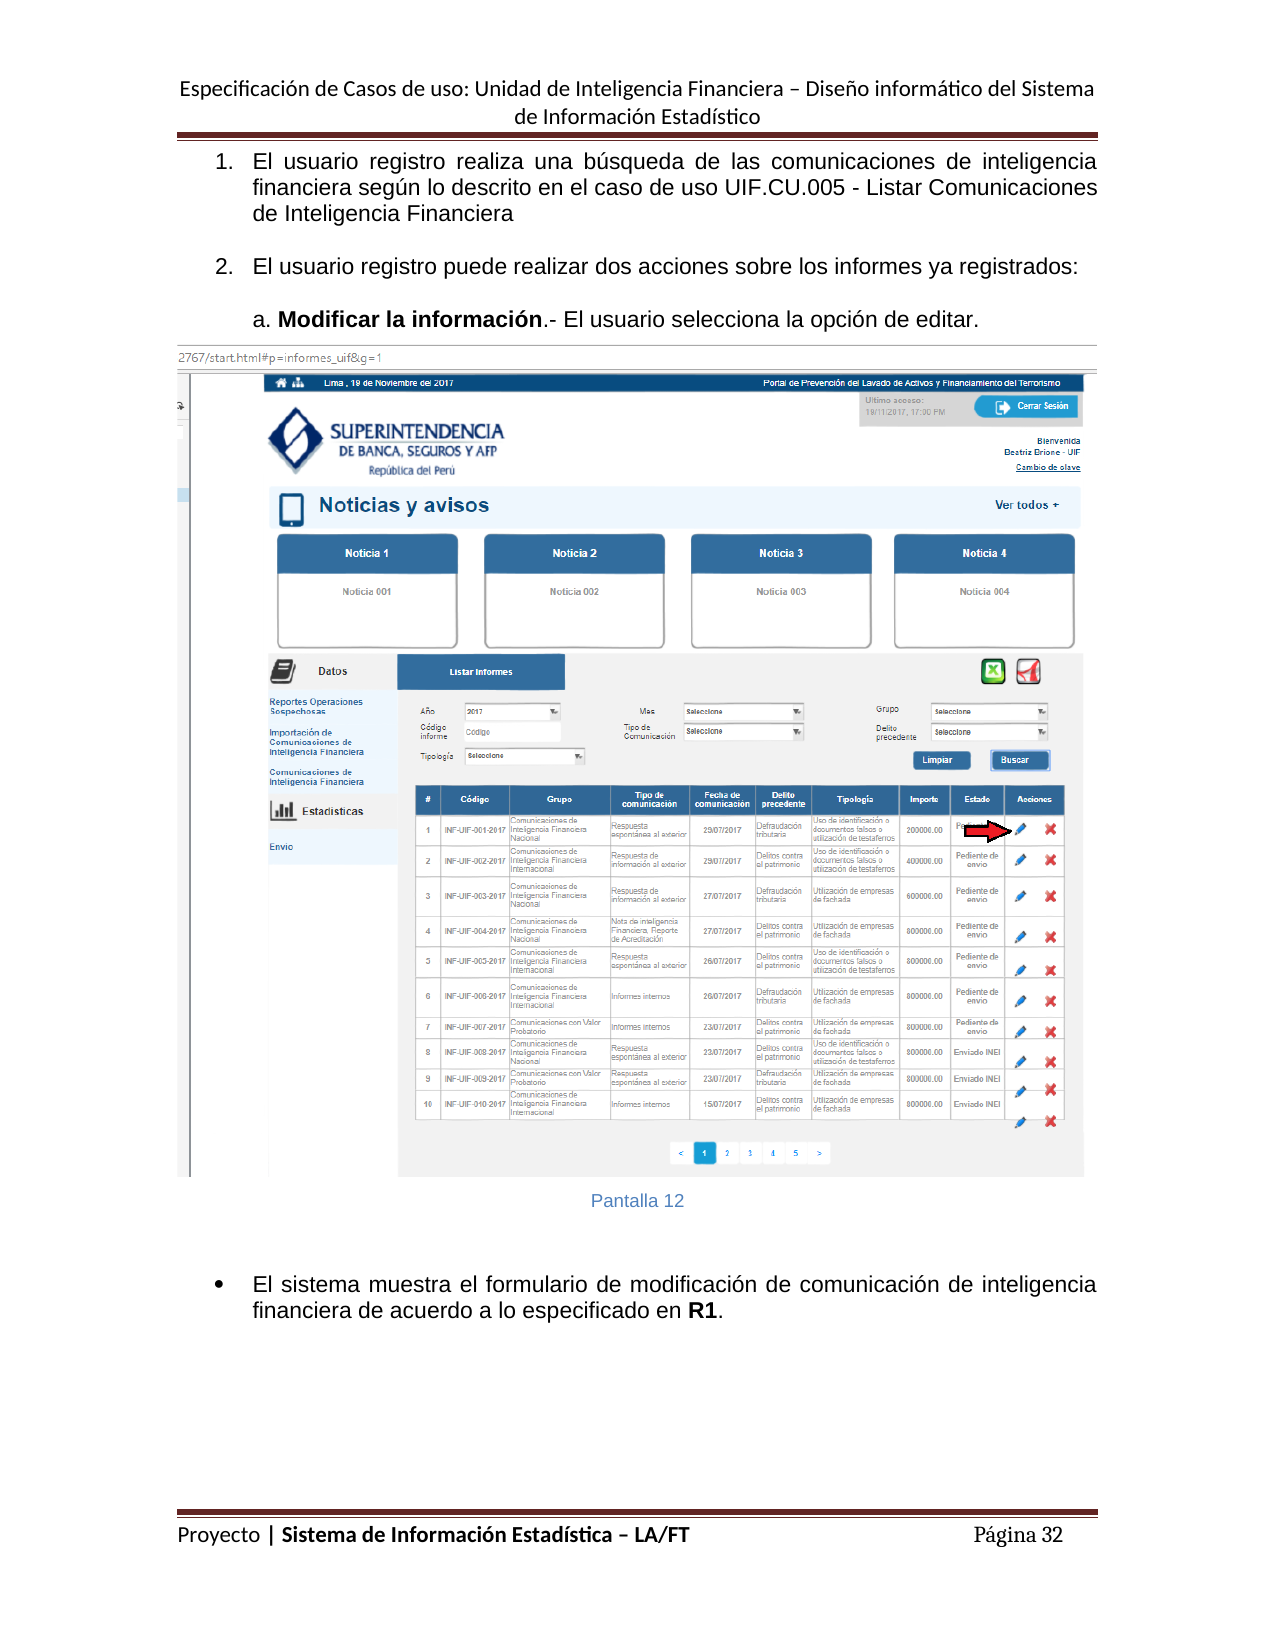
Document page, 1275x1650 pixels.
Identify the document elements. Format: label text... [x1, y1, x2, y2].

list El usuario registro realiza una búsqueda de las comunicaciones de inteligencia financiera según lo descrito en el caso de uso UIF.CU.005 - Listar Comunicaciones de Inteligencia Financiera [215, 148, 1098, 227]
list a. Modificar la información.- El usuario selecciona la opción de editar. [252, 306, 1098, 332]
list El usuario registro puede realizar dos acciones sobre los informes ya registrados: [215, 253, 1098, 279]
picture [177, 344, 1097, 1177]
text Pantalla 12 [177, 1189, 1098, 1211]
list El sistema muestra el formulario de modificación de comunicación de inteligencia financiera de acuerdo a lo especificado en R1. [215, 1271, 1098, 1323]
